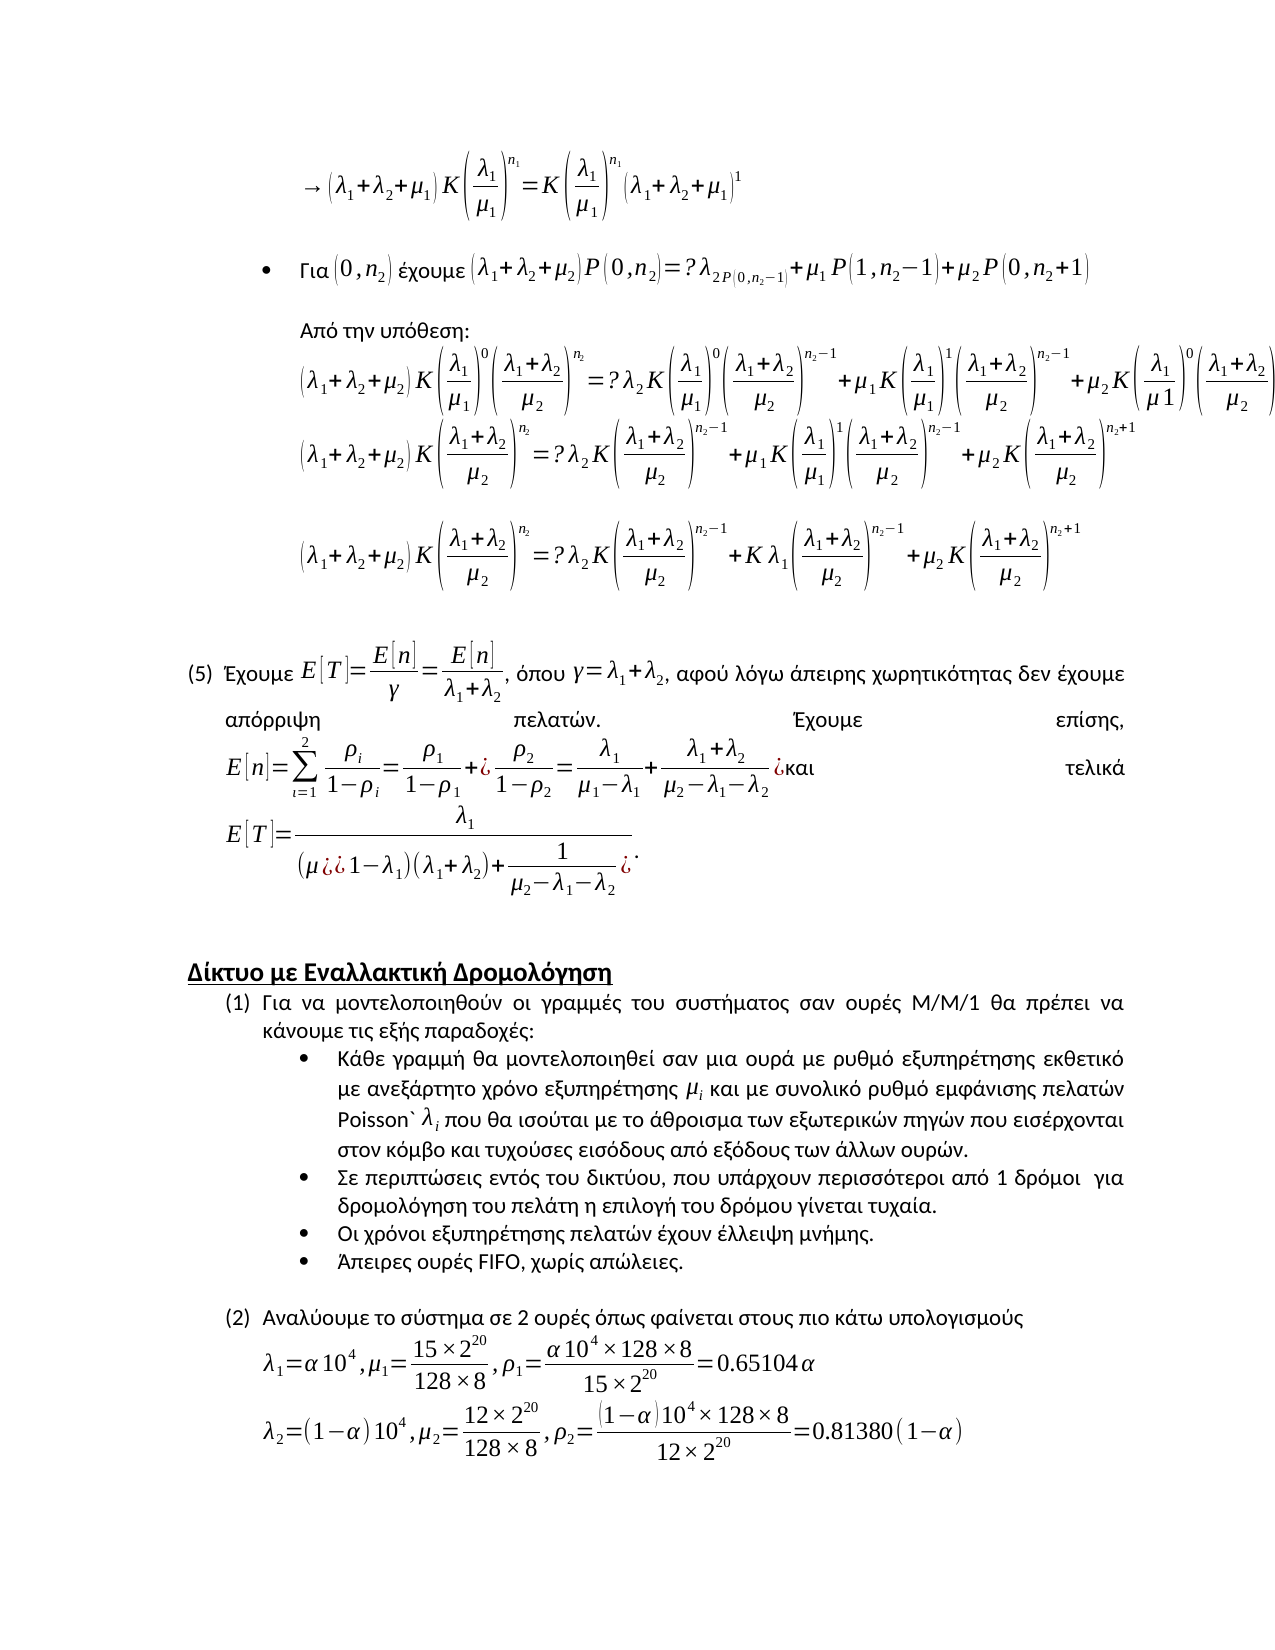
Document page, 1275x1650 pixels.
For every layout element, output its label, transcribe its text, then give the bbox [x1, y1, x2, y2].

text Από την υπόθεση: [300, 317, 1125, 345]
list Για να μοντελοποιηθούν οι γραμμές του συστήματος σαν ουρές Μ/Μ/1 θα πρέπει να κάνουμε τις εξής παραδοχές: [225, 988, 1125, 1044]
text Δίκτυο με Εναλλακτική Δρομολόγηση [187, 955, 1125, 988]
list Για έχουμε [262, 251, 1125, 289]
list Οι χρόνοι εξυπηρέτησης πελατών έχουν έλλειψη μνήμης. [300, 1219, 1125, 1247]
list Έχουμε , όπου , αφού λόγω άπειρης χωρητικότητας δεν έχουμε απόρριψη πελατών. Έχουμε επίσης, και τελικά . [187, 640, 1125, 899]
list Κάθε γραμμή θα μοντελοποιηθεί σαν μια ουρά με ρυθμό εξυπηρέτησης εκθετικό με ανεξάρτητο χρόνο εξυπηρέτησης και με συνολικό ρυθμό εμφάνισης πελατών Poisson` που θα ισούται με το άθροισμα των εξωτερικών πηγών που εισέρχονται στον κόμβο και τυχούσες εισόδους από εξόδους των άλλων ουρών. [300, 1044, 1125, 1163]
list Άπειρες ουρές FIFO, χωρίς απώλειες. [300, 1247, 1125, 1275]
list Αναλύουμε το σύστημα σε 2 ουρές όπως φαίνεται στους πιο κάτω υπολογισμούς [225, 1303, 1125, 1331]
list Σε περιπτώσεις εντός του δικτύου, που υπάρχουν περισσότεροι από 1 δρόμοι για δρομολόγηση του πελάτη η επιλογή του δρόμου γίνεται τυχαία. [300, 1163, 1125, 1219]
